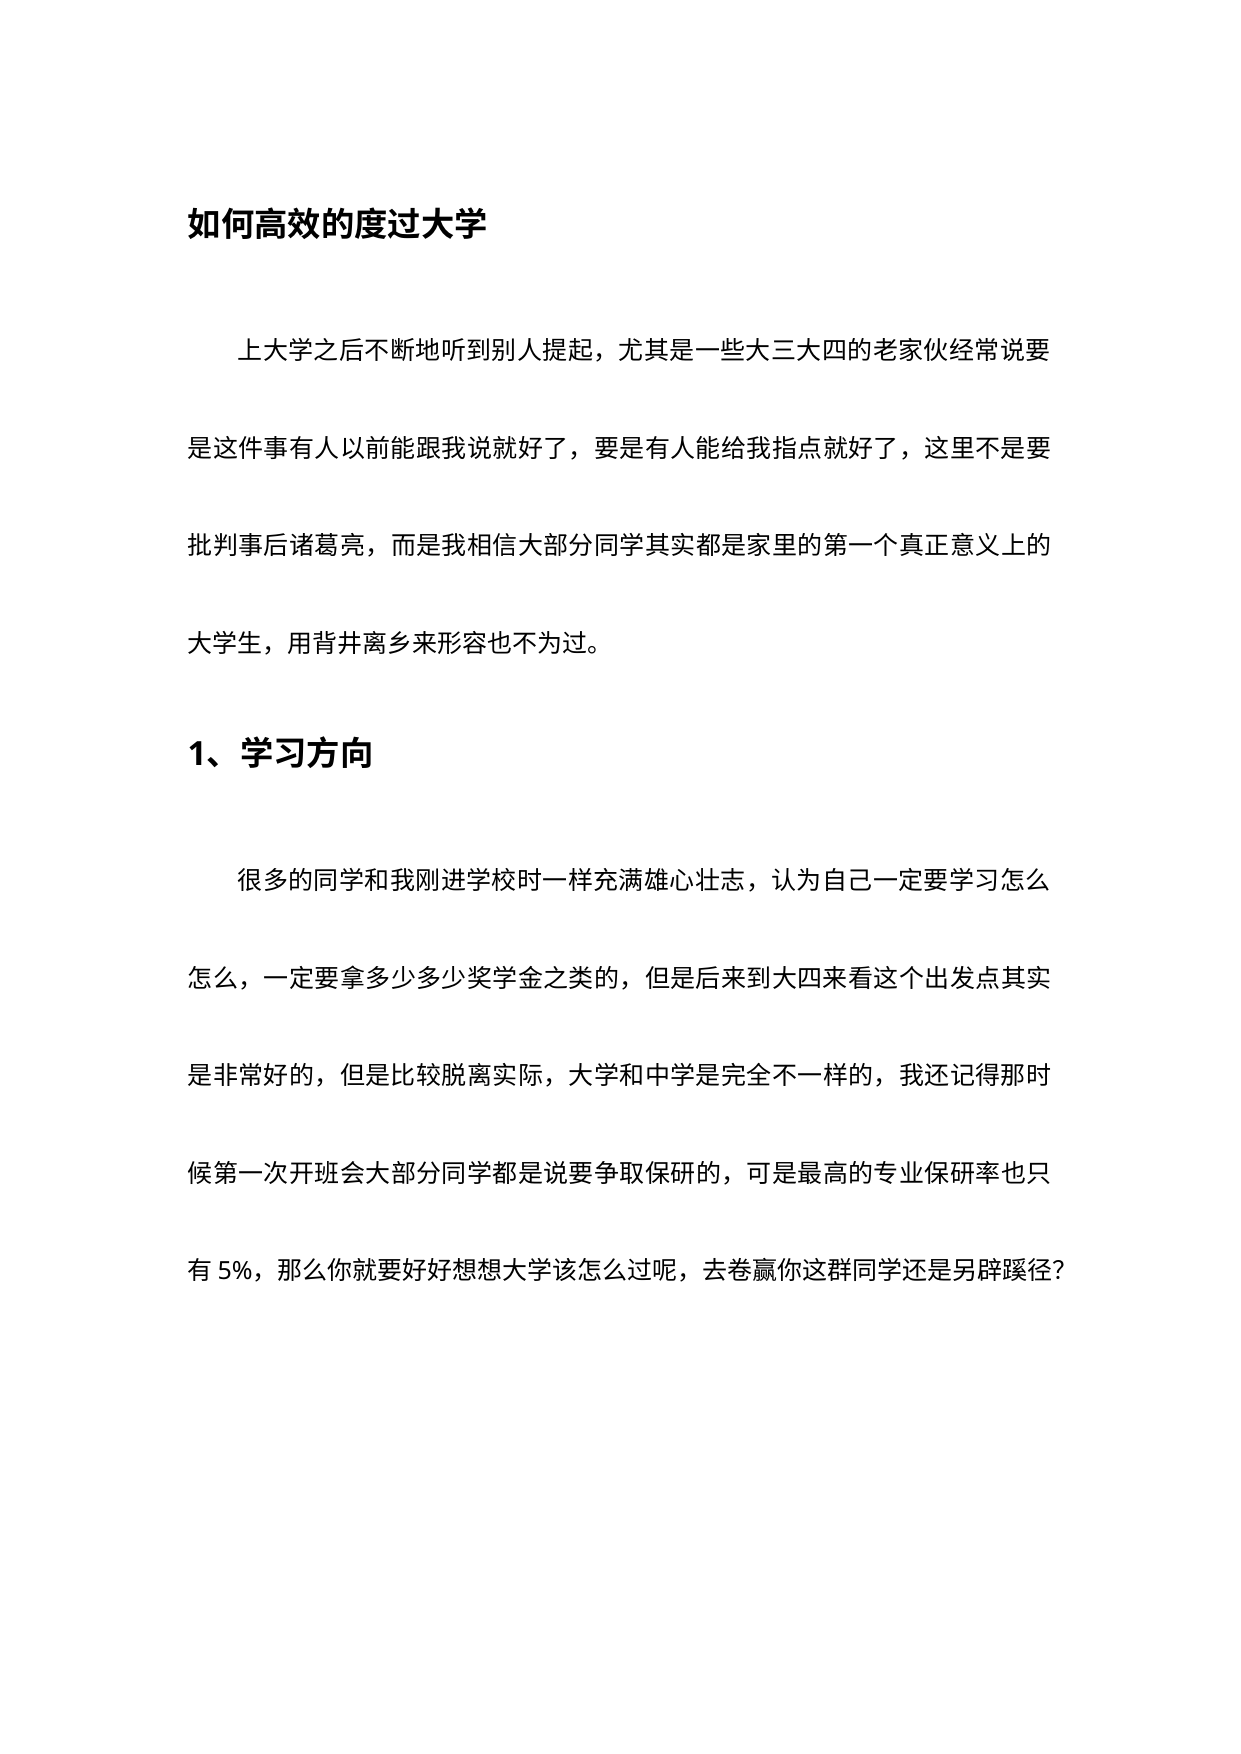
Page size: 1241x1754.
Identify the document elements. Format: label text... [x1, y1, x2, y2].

text 很多的同学和我刚进学校时一样充满雄心壮志，认为自己一定要学习怎么怎么，一定要拿多少多少奖学金之类的，但是后来到大四来看这个出发点其实是非常好的，但是比较脱离实际，大学和中学是完全不一样的，我还记得那时候第一次开班会大部分同学都是说要争取保研的，可是最高的专业保研率也只有5%，那么你就要好好想想大学该怎么过呢，去卷赢你这群同学还是另辟蹊径？ [187, 846, 1053, 1301]
subtitle 如何高效的度过大学 [187, 189, 1053, 254]
text 上大学之后不断地听到别人提起，尤其是一些大三大四的老家伙经常说要是这件事有人以前能跟我说就好了，要是有人能给我指点就好了，这里不是要批判事后诸葛亮，而是我相信大部分同学其实都是家里的第一个真正意义上的大学生，用背井离乡来形容也不为过。 [187, 316, 1053, 674]
subtitle 1、学习方向 [187, 719, 1053, 784]
